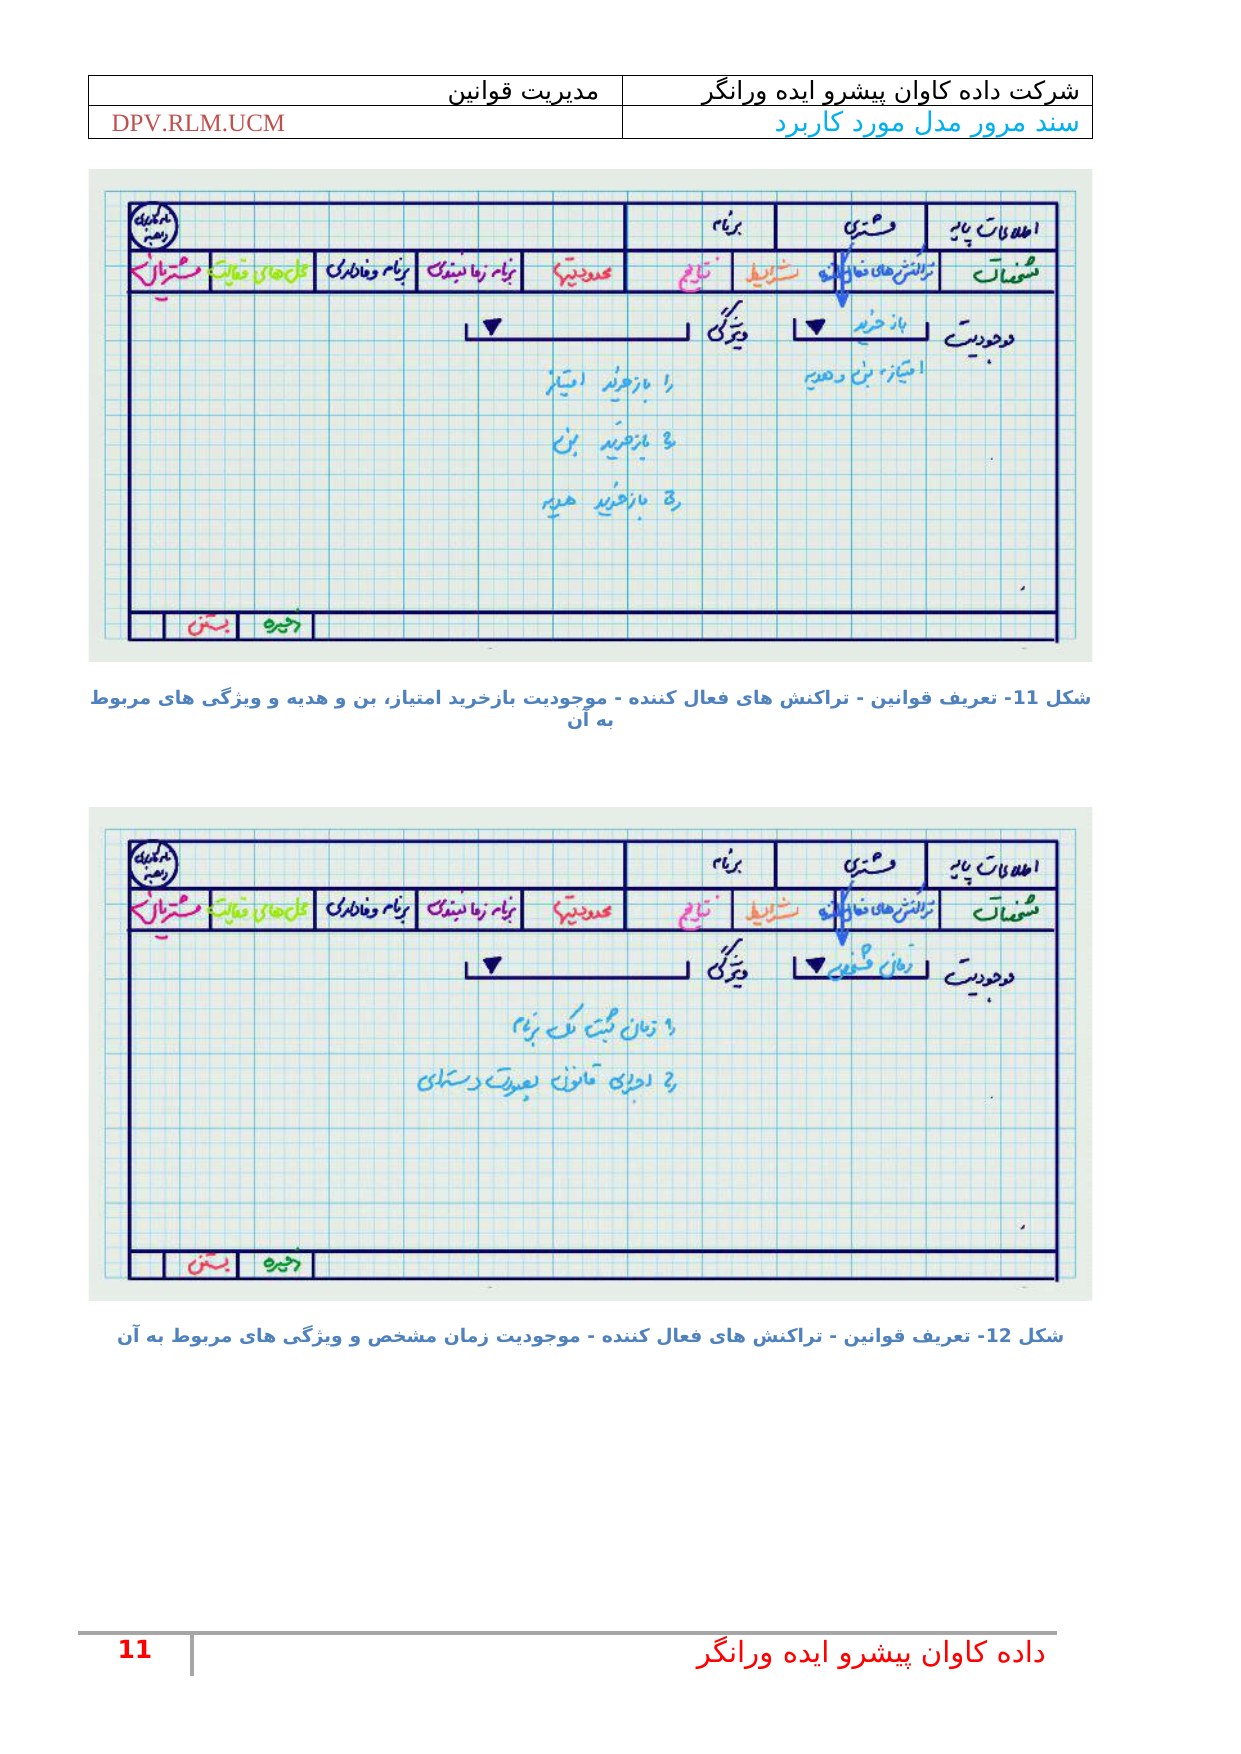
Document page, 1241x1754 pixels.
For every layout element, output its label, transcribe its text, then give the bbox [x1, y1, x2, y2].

picture [88, 807, 1093, 1301]
picture [88, 169, 1093, 662]
